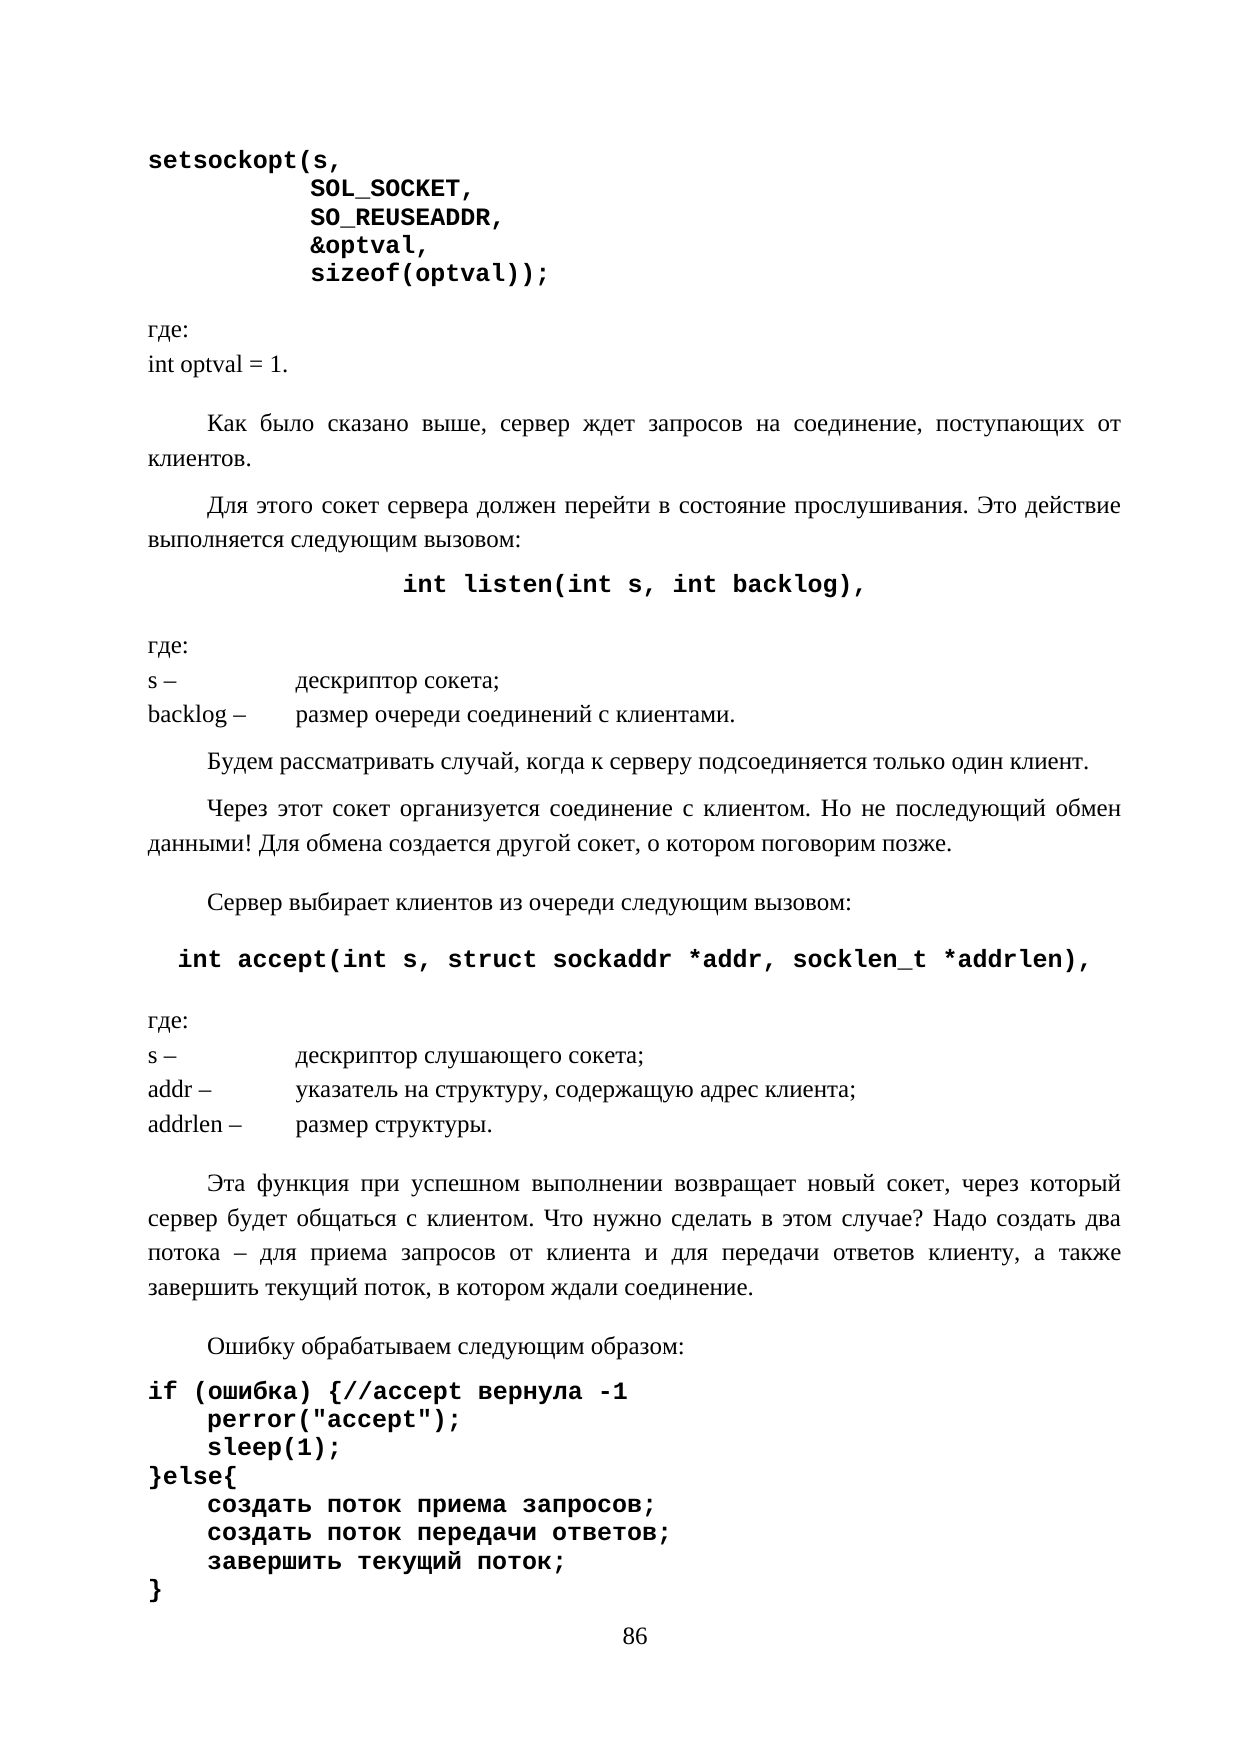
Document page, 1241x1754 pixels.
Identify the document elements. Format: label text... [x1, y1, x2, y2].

text addrlen – размер структуры. [148, 1109, 1122, 1138]
text SOL_SOCKET, [148, 176, 1122, 204]
text perror("accept"); [148, 1407, 1122, 1435]
text Ошибку обрабатываем следующим образом: [148, 1331, 1122, 1360]
text создать поток передачи ответов; [148, 1520, 1122, 1548]
text Для этого сокет сервера должен перейти в состояние прослушивания. Это действие выполняется следующим вызовом: [148, 490, 1122, 553]
text int accept(int s, struct sockaddr *addr, socklen_t *addrlen), [148, 947, 1122, 975]
text s – дескриптор слушающего сокета; [148, 1040, 1122, 1069]
text где: [148, 314, 1122, 343]
text &optval, [148, 233, 1122, 261]
text }else{ [148, 1463, 1122, 1492]
text где: [148, 630, 1122, 659]
text addr – указатель на структуру, содержащую адрес клиента; [148, 1074, 1122, 1103]
text где: [148, 1006, 1122, 1034]
text int listen(int s, int backlog), [148, 571, 1122, 599]
text Через этот сокет организуется соединение с клиентом. Но не последующий обмен данными! Для обмена создается другой сокет, о котором поговорим позже. [148, 793, 1122, 856]
text Эта функция при успешном выполнении возвращает новый сокет, через который сервер будет общаться с клиентом. Что нужно сделать в этом случае? Надо создать два потока – для приема запросов от клиента и для передачи ответов клиенту, а также завершить текущий поток, в котором ждали соединение. [148, 1168, 1122, 1301]
text backlog – размер очереди соединений с клиентами. [148, 699, 1122, 728]
text Как было сказано выше, сервер ждет запросов на соединение, поступающих от клиентов. [148, 408, 1122, 472]
text setsockopt(s, [148, 148, 1122, 176]
text создать поток приема запросов; [148, 1492, 1122, 1520]
text } [148, 1577, 1122, 1605]
text SO_REUSEADDR, [148, 204, 1122, 233]
text Сервер выбирает клиентов из очереди следующим вызовом: [148, 887, 1122, 916]
text int optval = 1. [148, 349, 1122, 378]
text sizeof(optval)); [148, 261, 1122, 289]
text s – дескриптор сокета; [148, 665, 1122, 693]
text if (ошибка) {//accept вернула -1 [148, 1378, 1122, 1407]
text sleep(1); [148, 1435, 1122, 1463]
text завершить текущий поток; [148, 1548, 1122, 1577]
text Будем рассматривать случай, когда к серверу подсоединяется только один клиент. [148, 746, 1122, 775]
